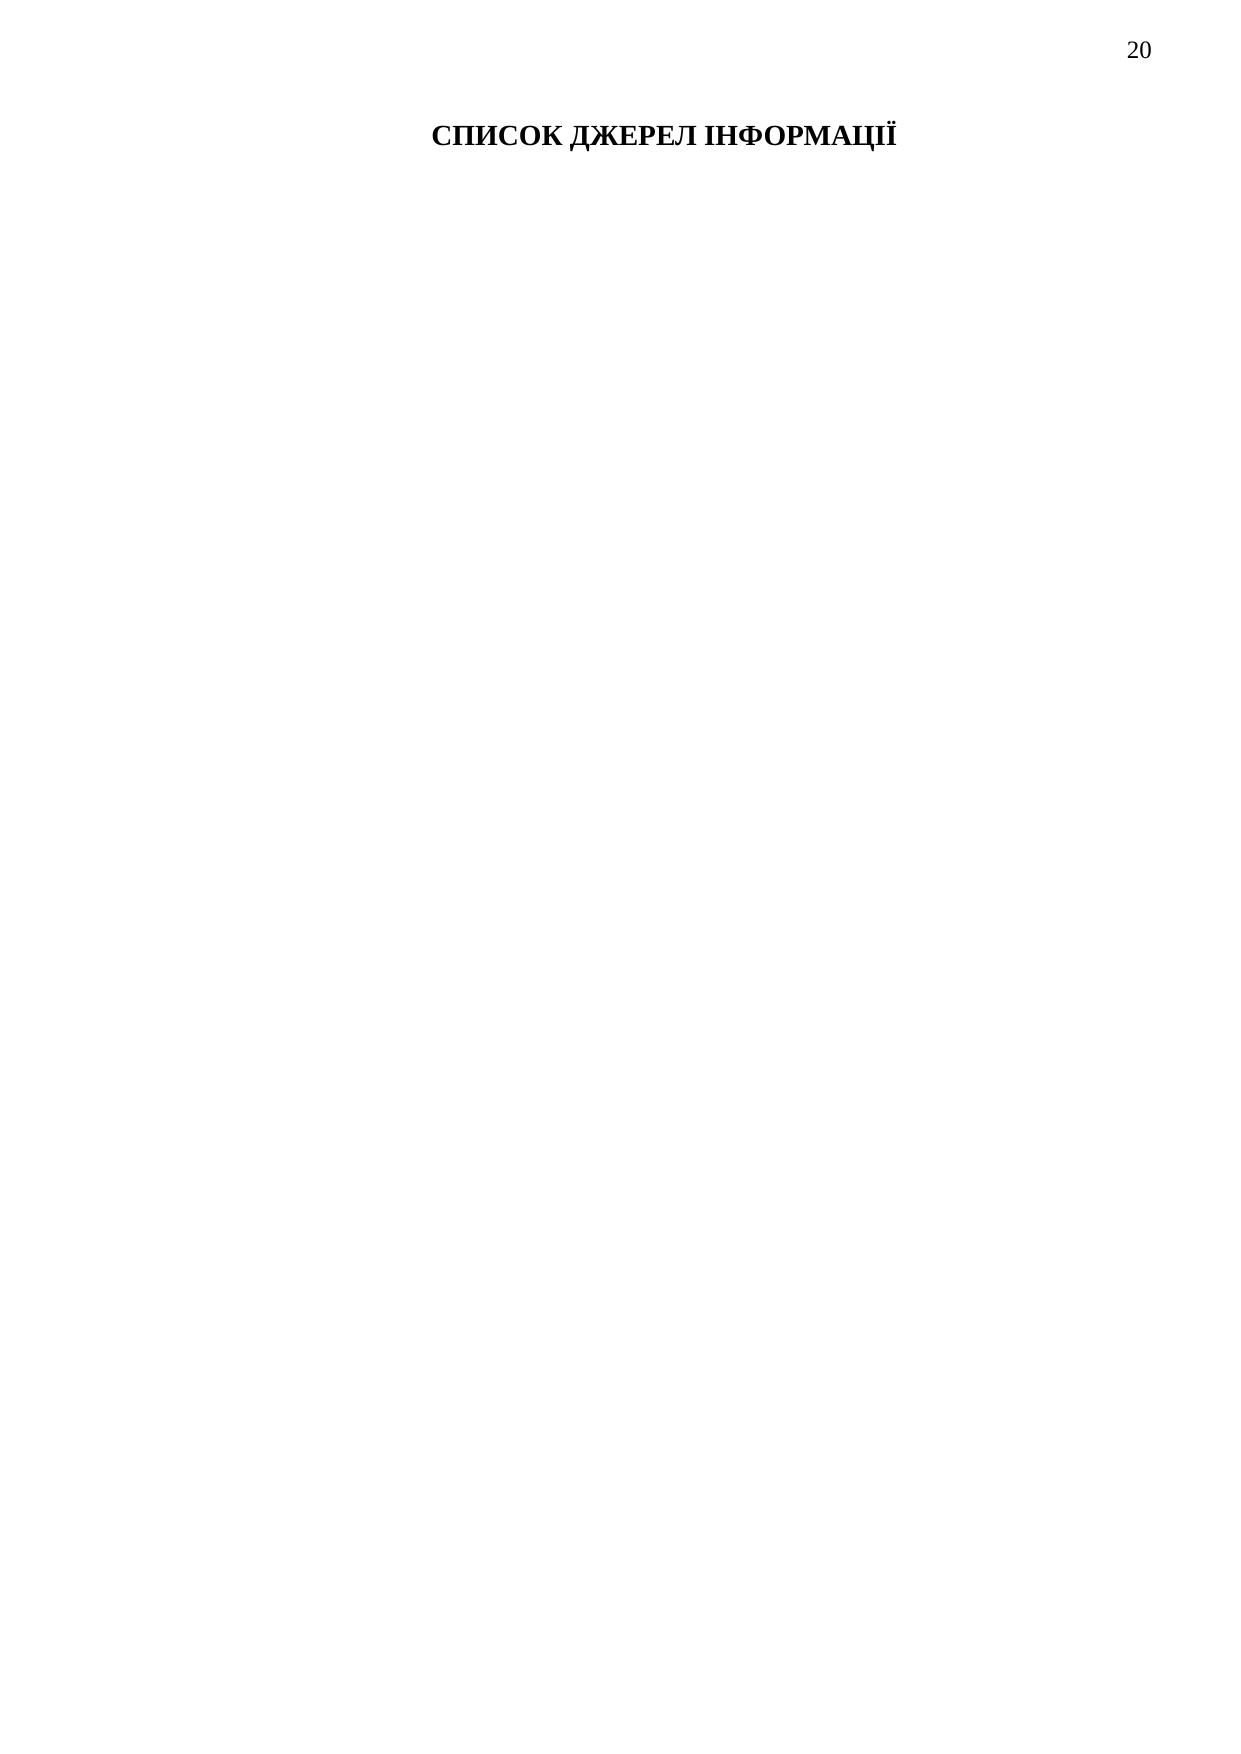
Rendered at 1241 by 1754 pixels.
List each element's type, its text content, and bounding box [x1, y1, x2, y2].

text СПИСОК ДЖЕРЕЛ ІНФОРМАЦІЇ [177, 118, 1152, 152]
